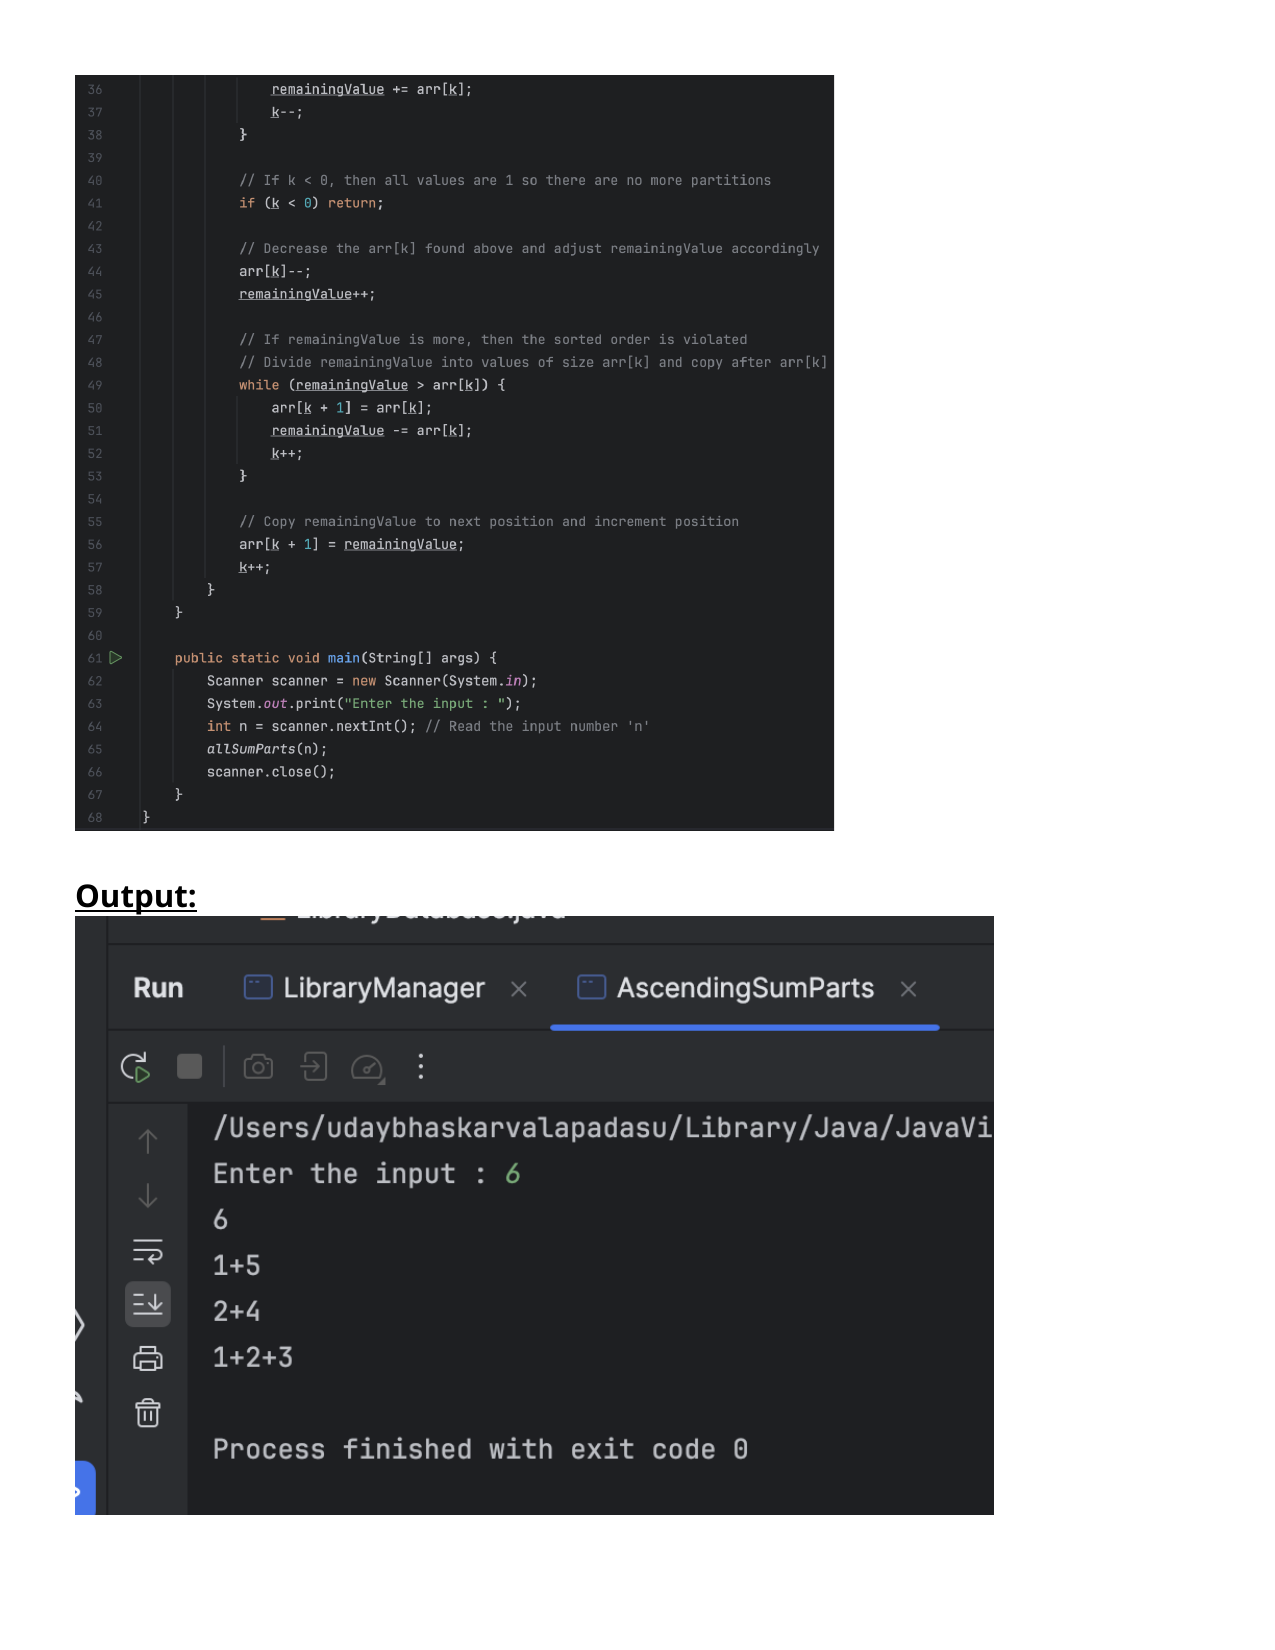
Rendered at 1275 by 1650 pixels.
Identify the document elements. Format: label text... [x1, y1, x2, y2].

picture [75, 916, 994, 1515]
picture [75, 75, 835, 831]
text Output: [75, 874, 1200, 916]
